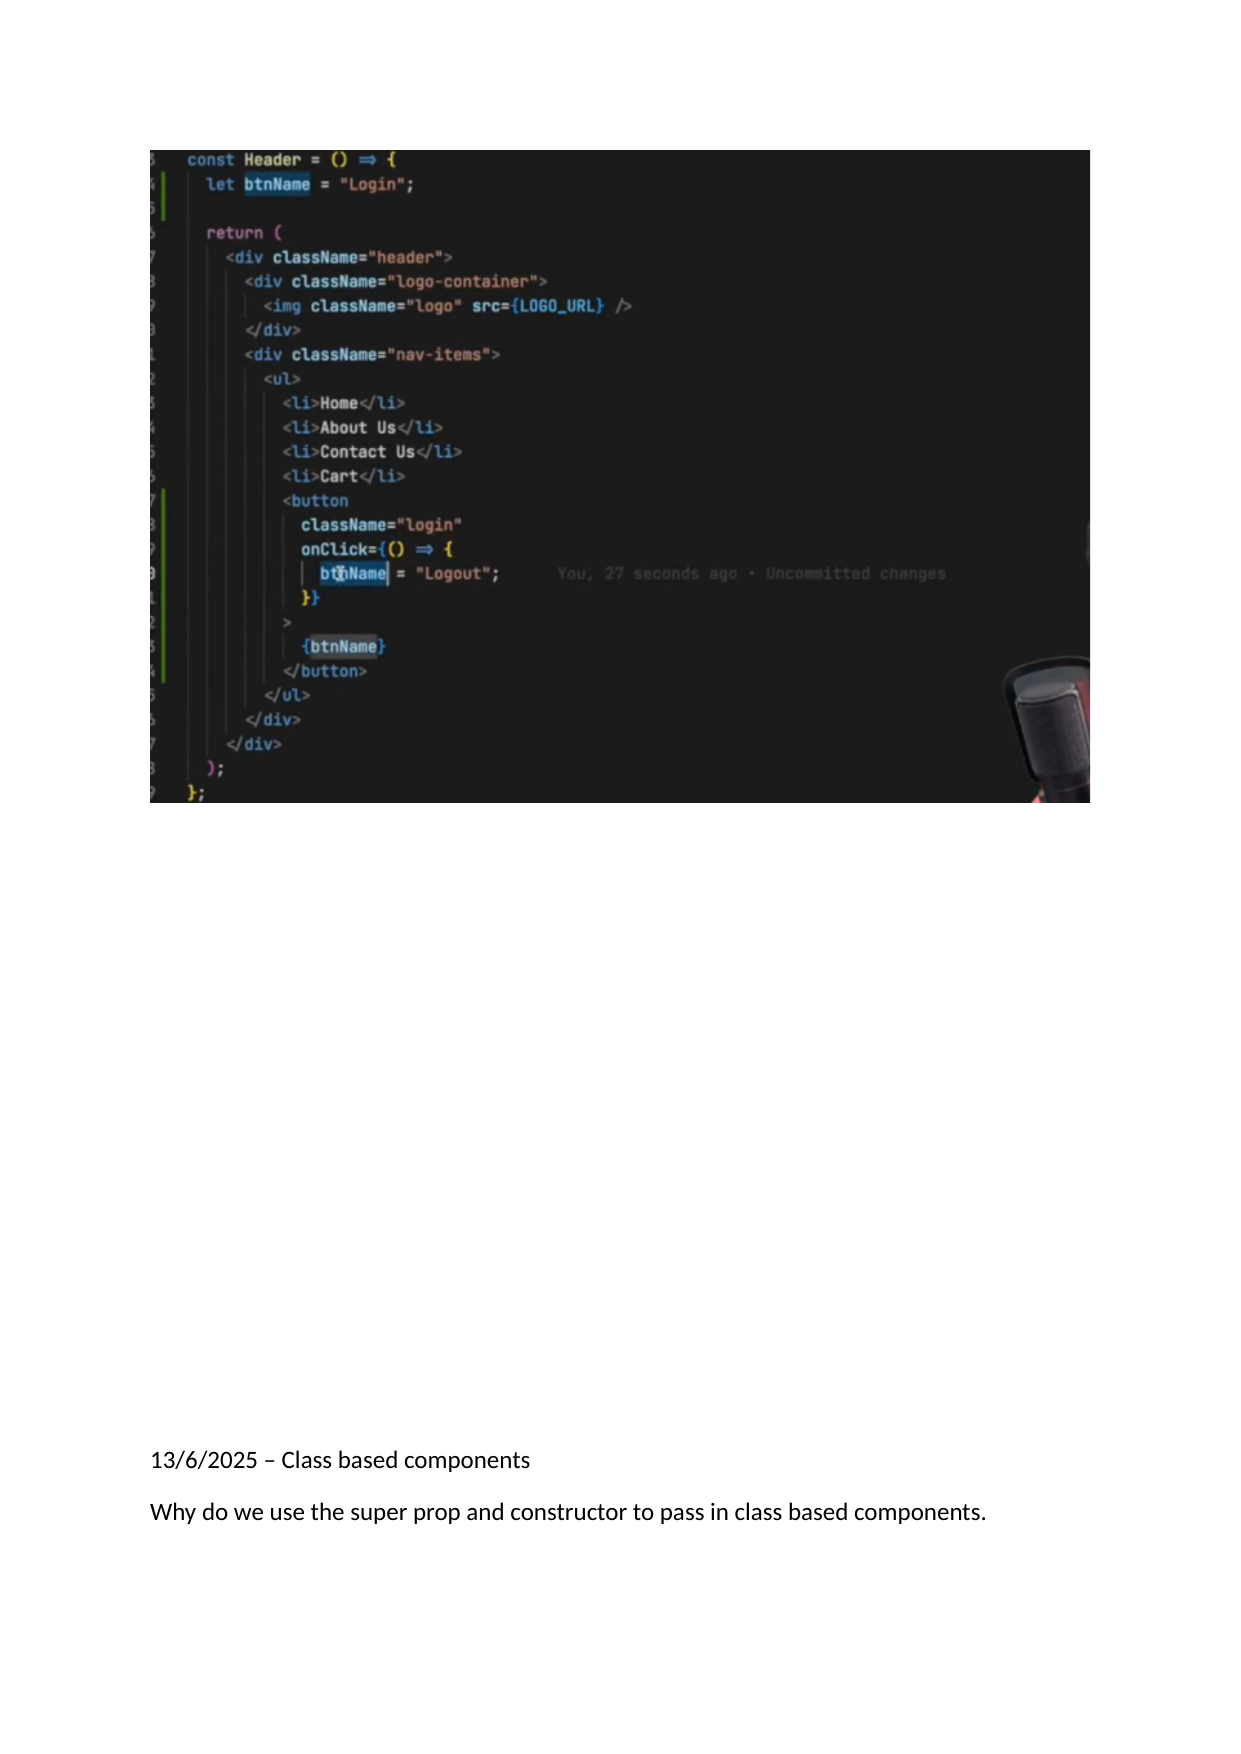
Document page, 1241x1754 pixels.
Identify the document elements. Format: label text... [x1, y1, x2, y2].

text Why do we use the super prop and constructor to pass in class based components. [150, 1496, 1090, 1526]
picture [150, 150, 1091, 803]
text 13/6/2025 – Class based components [150, 1444, 1090, 1475]
